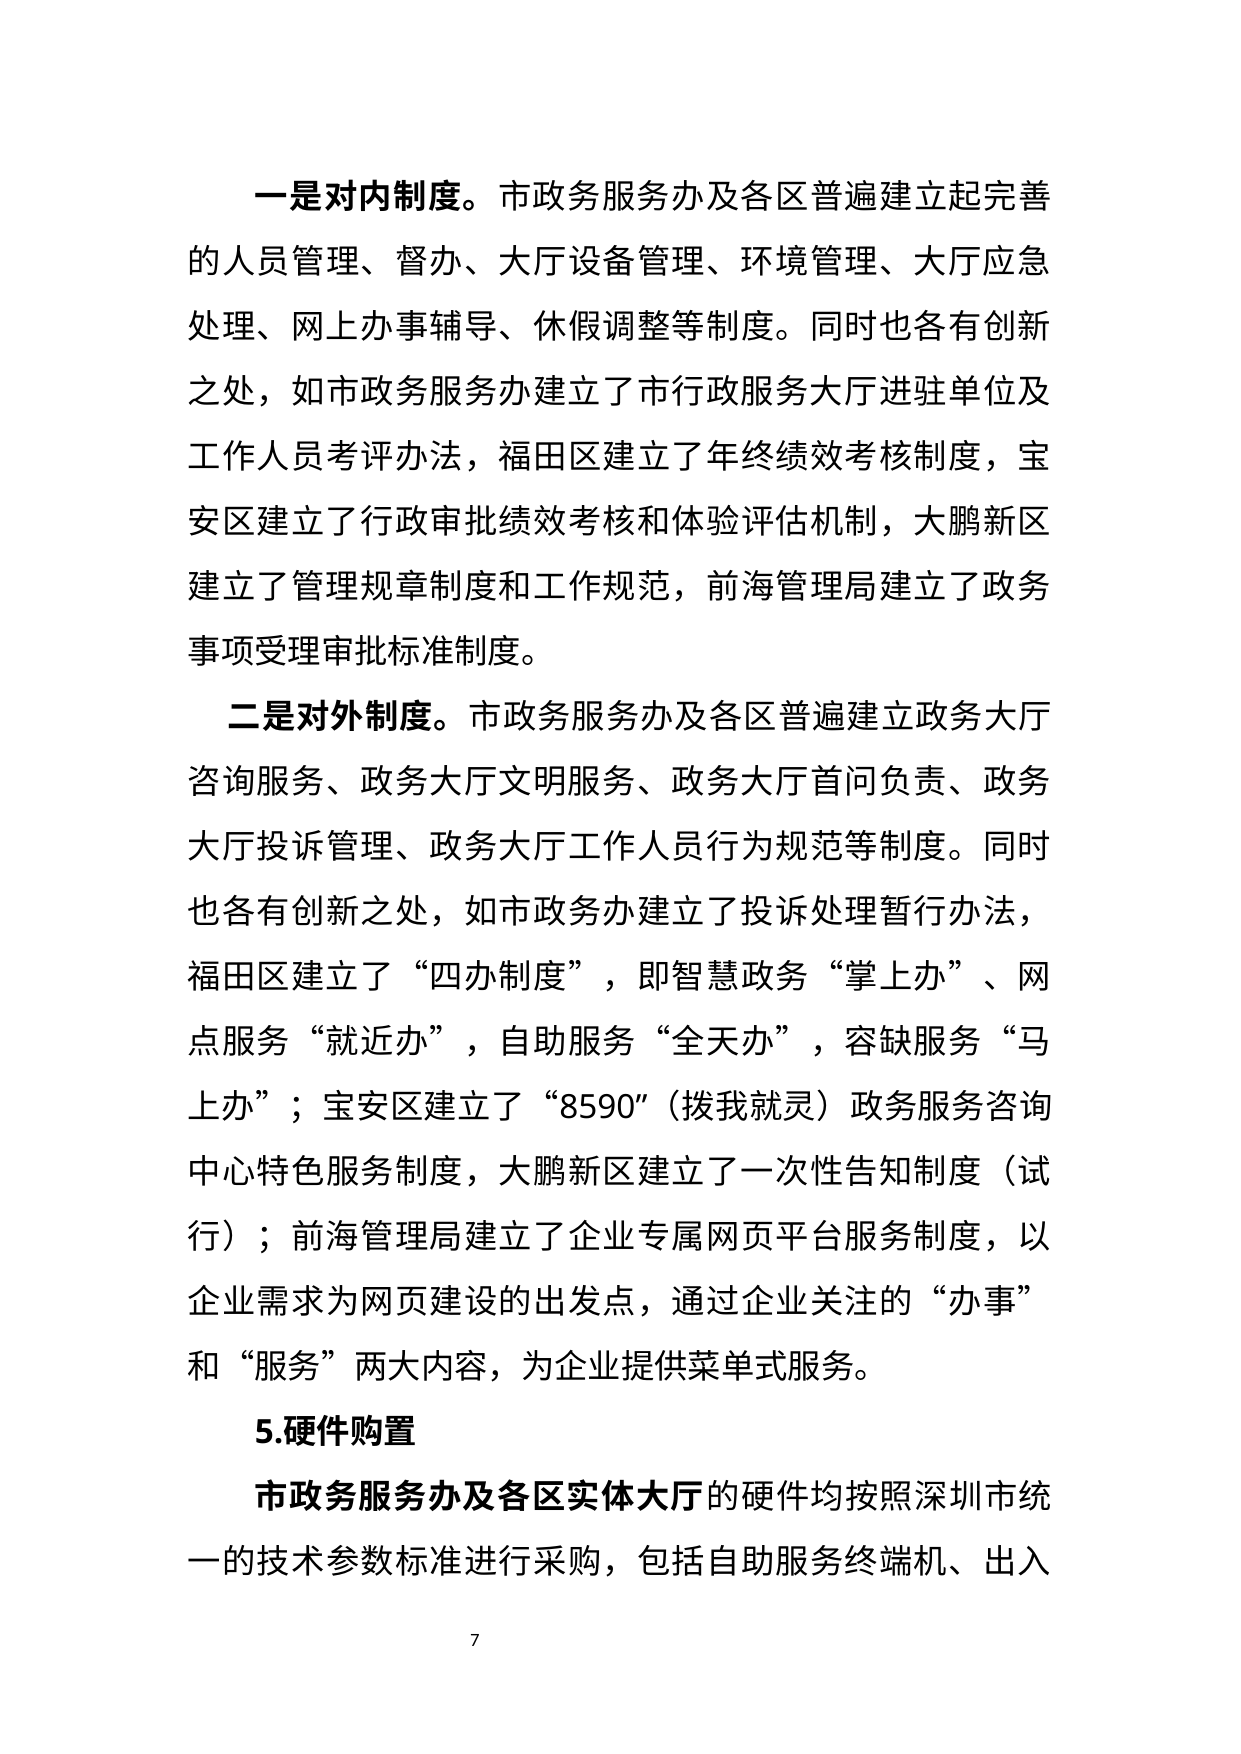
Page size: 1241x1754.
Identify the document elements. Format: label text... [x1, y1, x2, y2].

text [187, 1462, 1053, 1592]
text 5.硬件购置 [187, 1397, 1053, 1462]
text 二是对外制度。市政务服务办及各区普遍建立政务大厅咨询服务、政务大厅文明服务、政务大厅首问负责、政务大厅投诉管理、政务大厅工作人员行为规范等制度。同时也各有创新之处，如市政务办建立了投诉处理暂行办法，福田区建立了“四办制度”，即智慧政务“掌上办”、网点服务“就近办”，自助服务“全天办”，容缺服务“马上办”；宝安区建立了“8590”（拨我就灵）政务服务咨询中心特色服务制度，大鹏新区建立了一次性告知制度（试行）；前海管理局建立了企业专属网页平台服务制度，以企业需求为网页建设的出发点，通过企业关注的“办事”和“服务”两大内容，为企业提供菜单式服务。 [187, 682, 1053, 1397]
text 一是对内制度。市政务服务办及各区普遍建立起完善的人员管理、督办、大厅设备管理、环境管理、大厅应急处理、网上办事辅导、休假调整等制度。同时也各有创新之处，如市政务服务办建立了市行政服务大厅进驻单位及工作人员考评办法，福田区建立了年终绩效考核制度，宝安区建立了行政审批绩效考核和体验评估机制，大鹏新区建立了管理规章制度和工作规范，前海管理局建立了政务事项受理审批标准制度。 [187, 162, 1053, 682]
